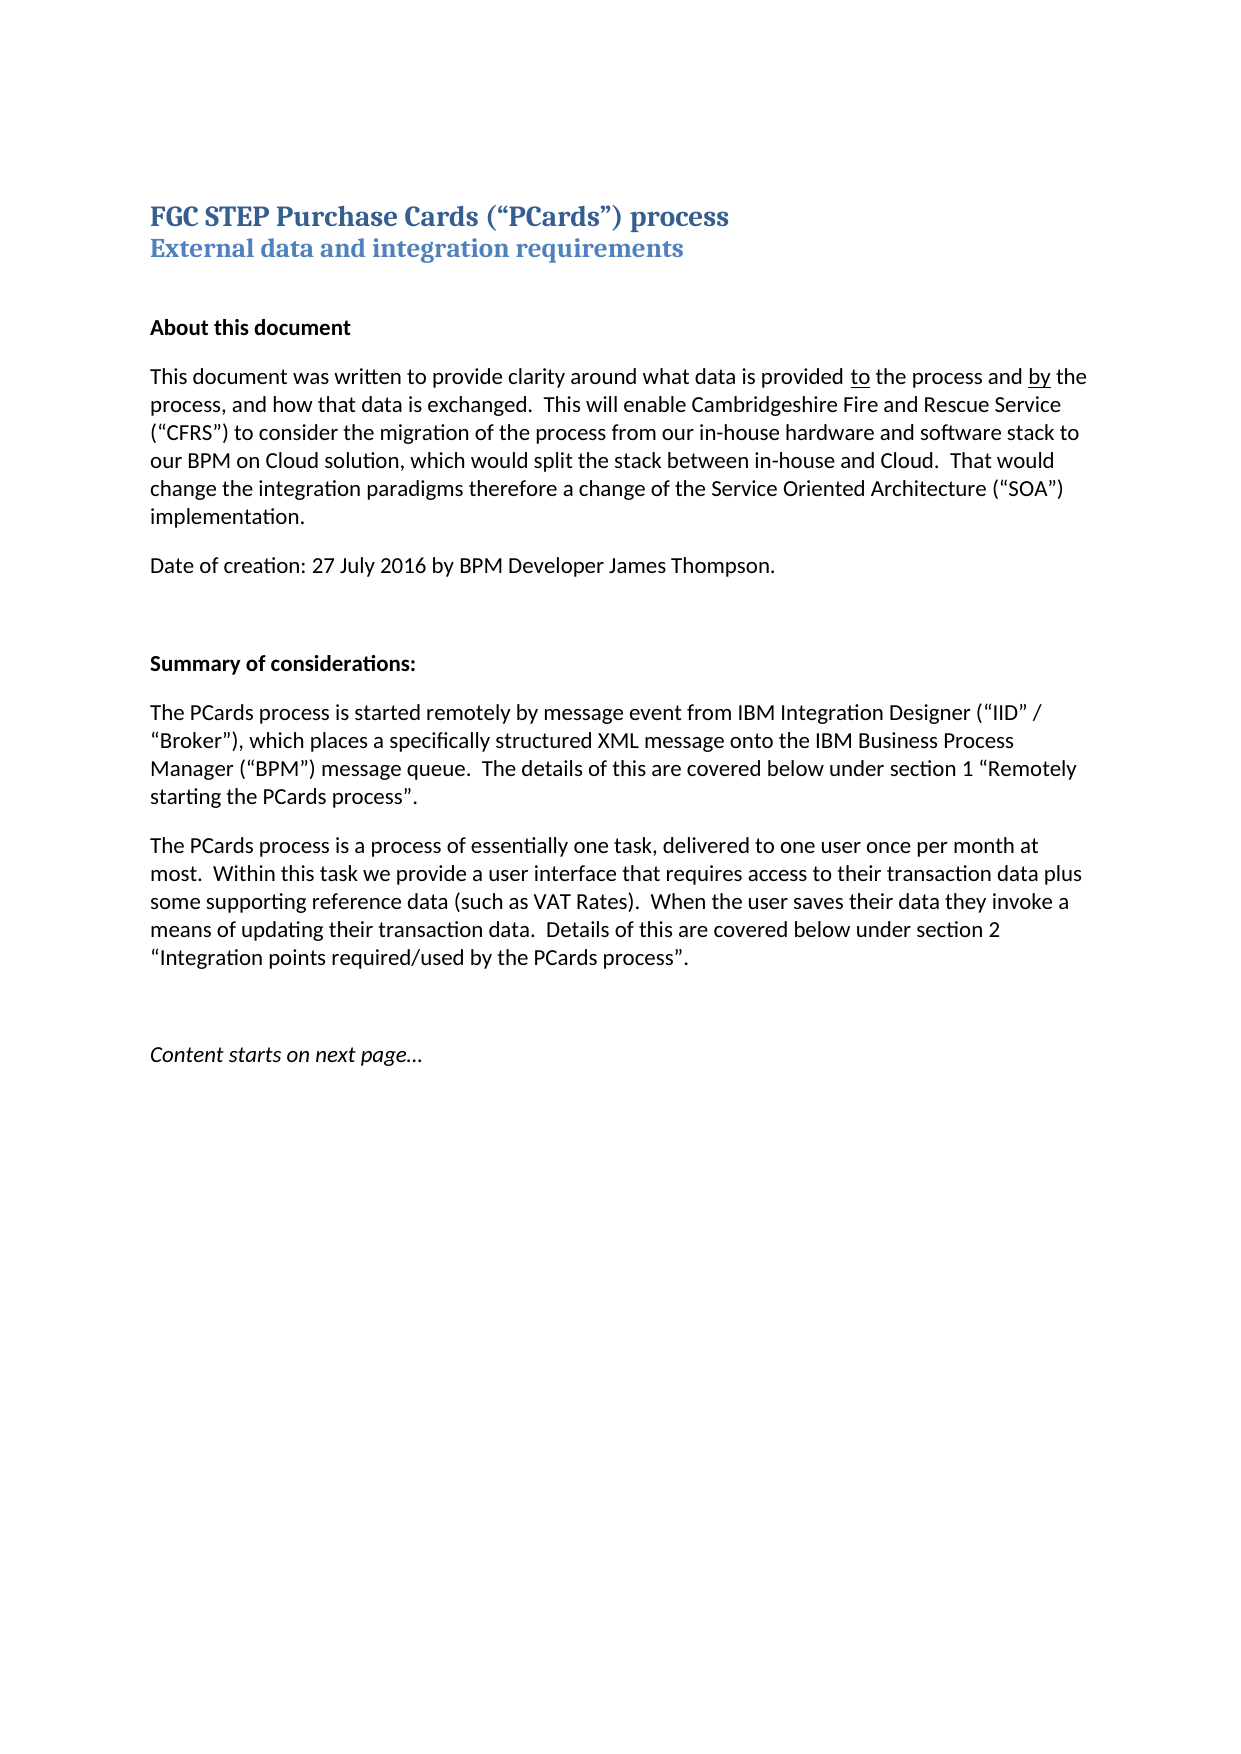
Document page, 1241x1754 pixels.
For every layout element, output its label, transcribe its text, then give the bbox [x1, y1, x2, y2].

text Date of creation: 27 July 2016 by BPM Developer James Thompson. [150, 551, 1090, 579]
text The PCards process is a process of essentially one task, delivered to one user once per month at most. Within this task we provide a user interface that requires access to their transaction data plus some supporting reference data (such as VAT Rates). When the user saves their data they invoke a means of updating their transaction data. Details of this are covered below under section 2 “Integration points required/used by the PCards process”. [150, 831, 1090, 971]
text This document was written to provide clarity around what data is provided to the process and by the process, and how that data is exchanged. This will enable Cambridgeshire Fire and Rescue Service (“CFRS”) to consider the migration of the process from our in-house hardware and software stack to our BPM on Cloud solution, which would split the stack between in-house and Cloud. That would change the integration paradigms therefore a change of the Service Oriented Architecture (“SOA”) implementation. [150, 362, 1090, 531]
subtitle FGC STEP Purchase Cards (“PCards”) process External data and integration requirements [150, 200, 1090, 265]
text About this document [150, 313, 1090, 342]
text The PCards process is started remotely by message event from IBM Integration Designer (“IID” / “Broker”), which places a specifically structured XML message onto the IBM Business Process Manager (“BPM”) message queue. The details of this are covered below under section 1 “Remotely starting the PCards process”. [150, 698, 1090, 810]
text Content starts on next page… [150, 1041, 1090, 1069]
text Summary of considerations: [150, 649, 1090, 677]
